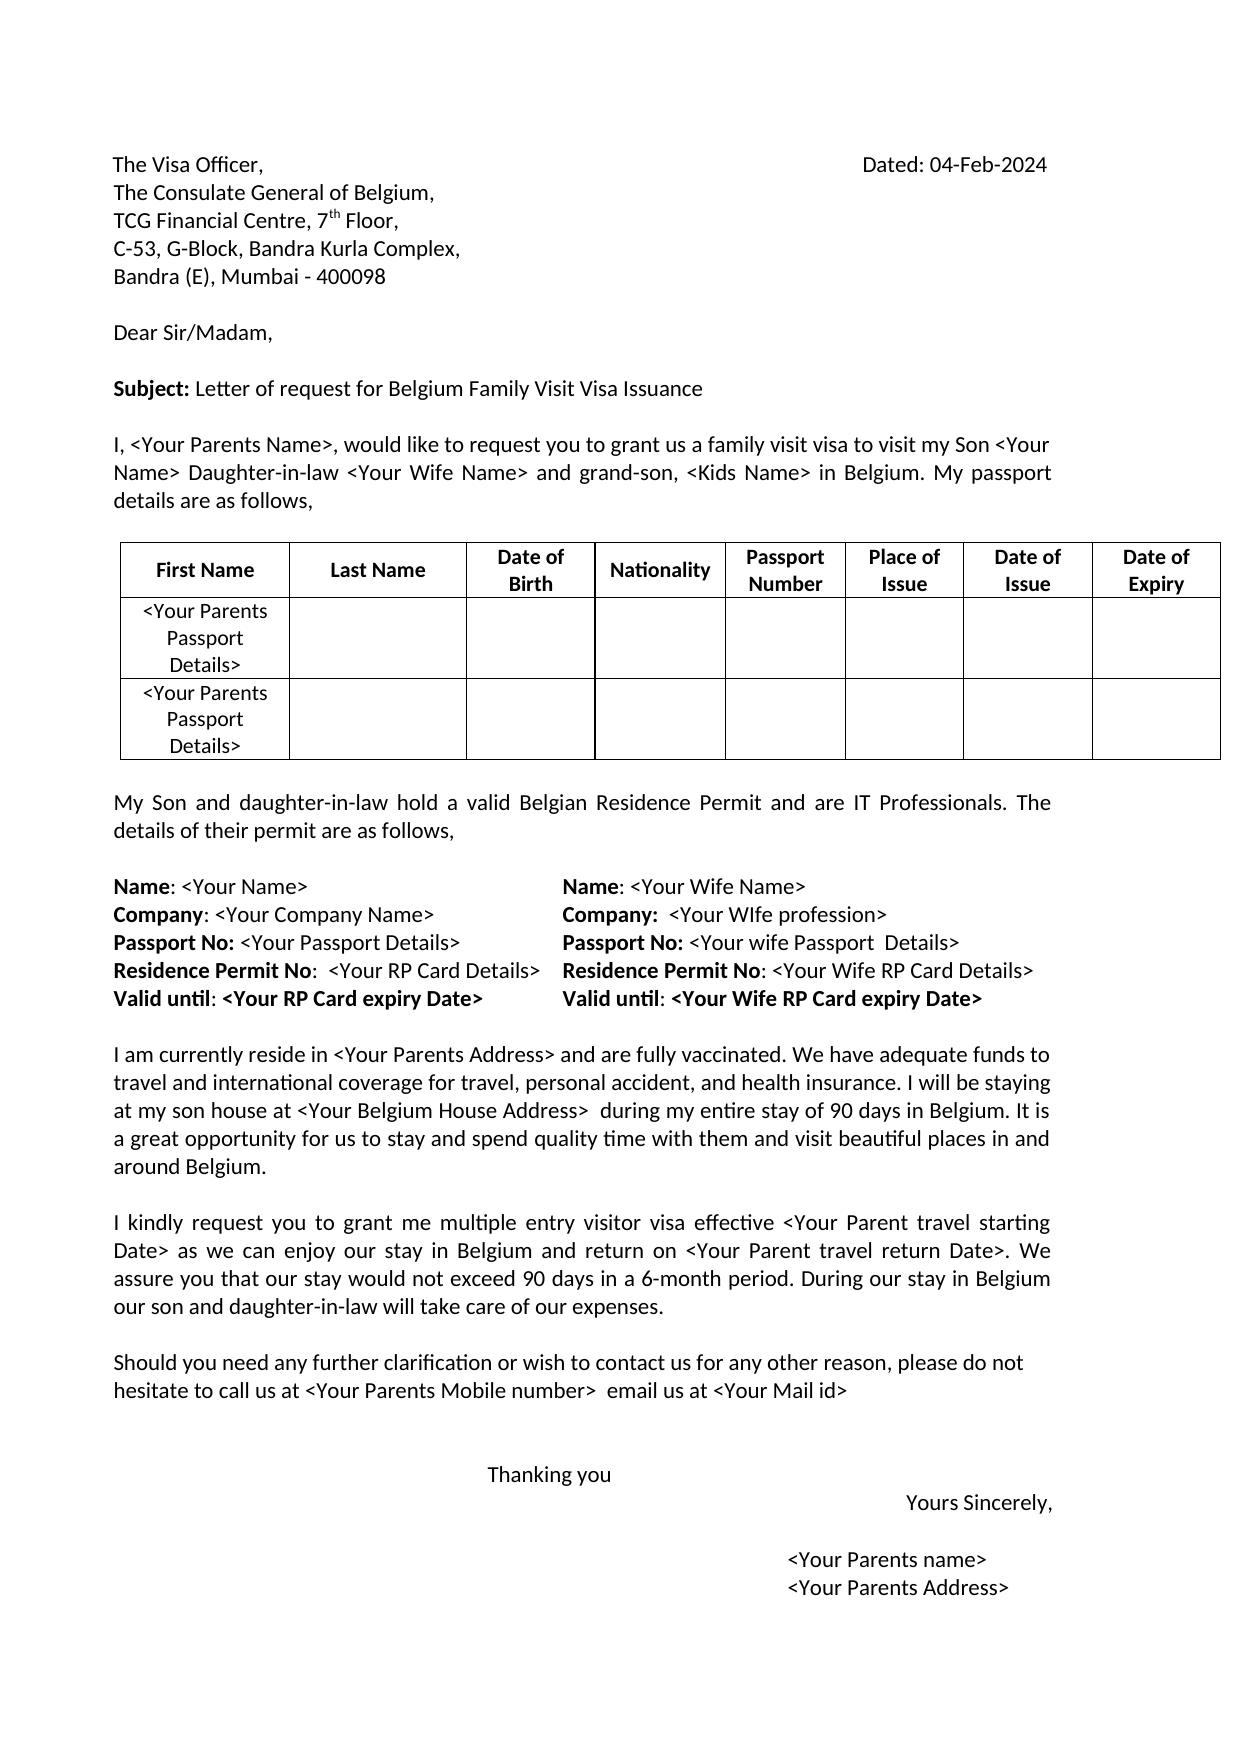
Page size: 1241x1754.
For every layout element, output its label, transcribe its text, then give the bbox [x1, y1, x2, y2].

table_cell [467, 679, 594, 759]
table_header First Name [121, 543, 289, 597]
text Dear Sir/Madam, [113, 318, 1053, 346]
text The Consulate General of Belgium, [113, 178, 1053, 206]
table_cell [726, 679, 845, 759]
text Thanking you [412, 1460, 1053, 1488]
table_header Date of Issue [964, 543, 1092, 597]
text Name: <Your Name> Name: <Your Wife Name> [113, 872, 1053, 900]
text My Son and daughter-in-law hold a valid Belgian Residence Permit and are IT Professionals. The details of their permit are as follows, [113, 788, 1053, 844]
text <Your Parents name> [787, 1545, 1053, 1573]
table_cell [467, 598, 594, 678]
text Valid until: <Your RP Card expiry Date> Valid until: <Your Wife RP Card expiry Date> [113, 984, 1053, 1012]
table_header Last Name [290, 543, 466, 597]
text Subject: Letter of request for Belgium Family Visit Visa Issuance [113, 374, 1053, 402]
text I am currently reside in <Your Parents Address> and are fully vaccinated. We have adequate funds to travel and international coverage for travel, personal accident, and health insurance. I will be staying at my son house at <Your Belgium House Address> during my entire stay of 90 days in Belgium. It is a great opportunity for us to stay and spend quality time with them and visit beautiful places in and around Belgium. [113, 1040, 1053, 1180]
table_cell <Your Parents Passport Details> [121, 679, 289, 759]
table_cell [1093, 679, 1220, 759]
text The Visa Officer, Dated: 04-Feb-2024 [112, 150, 1053, 178]
table_header Place of Issue [846, 543, 963, 597]
text <Your Parents Address> [787, 1573, 1053, 1601]
table_cell [290, 679, 466, 759]
text TCG Financial Centre, 7th Floor, [113, 206, 1053, 234]
table_cell [596, 598, 725, 678]
table_header Date of Expiry [1093, 543, 1220, 597]
table_header Date of Birth [467, 543, 594, 597]
text Yours Sincerely, [787, 1488, 1053, 1545]
table_cell [964, 598, 1092, 678]
table_cell [596, 679, 725, 759]
text C-53, G-Block, Bandra Kurla Complex, [113, 234, 1053, 262]
table_cell [964, 679, 1092, 759]
text Residence Permit No: <Your RP Card Details> Residence Permit No: <Your Wife RP Card Details> [113, 956, 1053, 984]
table_cell [1093, 598, 1220, 678]
text Should you need any further clarification or wish to contact us for any other reason, please do not hesitate to call us at <Your Parents Mobile number> email us at <Your Mail id> [113, 1320, 1053, 1404]
table_header Passport Number [726, 543, 845, 597]
text I, <Your Parents Name>, would like to request you to grant us a family visit visa to visit my Son <Your Name> Daughter-in-law <Your Wife Name> and grand-son, <Kids Name> in Belgium. My passport details are as follows, [113, 430, 1053, 514]
table_cell <Your Parents Passport Details> [121, 598, 289, 678]
text Company: <Your Company Name> Company: <Your WIfe profession> [113, 900, 1053, 928]
table_cell [846, 679, 963, 759]
table_cell [726, 598, 845, 678]
text Bandra (E), Mumbai - 400098 [113, 262, 1053, 290]
text Passport No: <Your Passport Details> Passport No: <Your wife Passport Details> [113, 928, 1053, 956]
table_cell [846, 598, 963, 678]
text I kindly request you to grant me multiple entry visitor visa effective <Your Parent travel starting Date> as we can enjoy our stay in Belgium and return on <Your Parent travel return Date>. We assure you that our stay would not exceed 90 days in a 6-month period. During our stay in Belgium our son and daughter-in-law will take care of our expenses. [113, 1208, 1053, 1320]
table_cell [290, 598, 466, 678]
table_header Nationality [596, 543, 725, 597]
